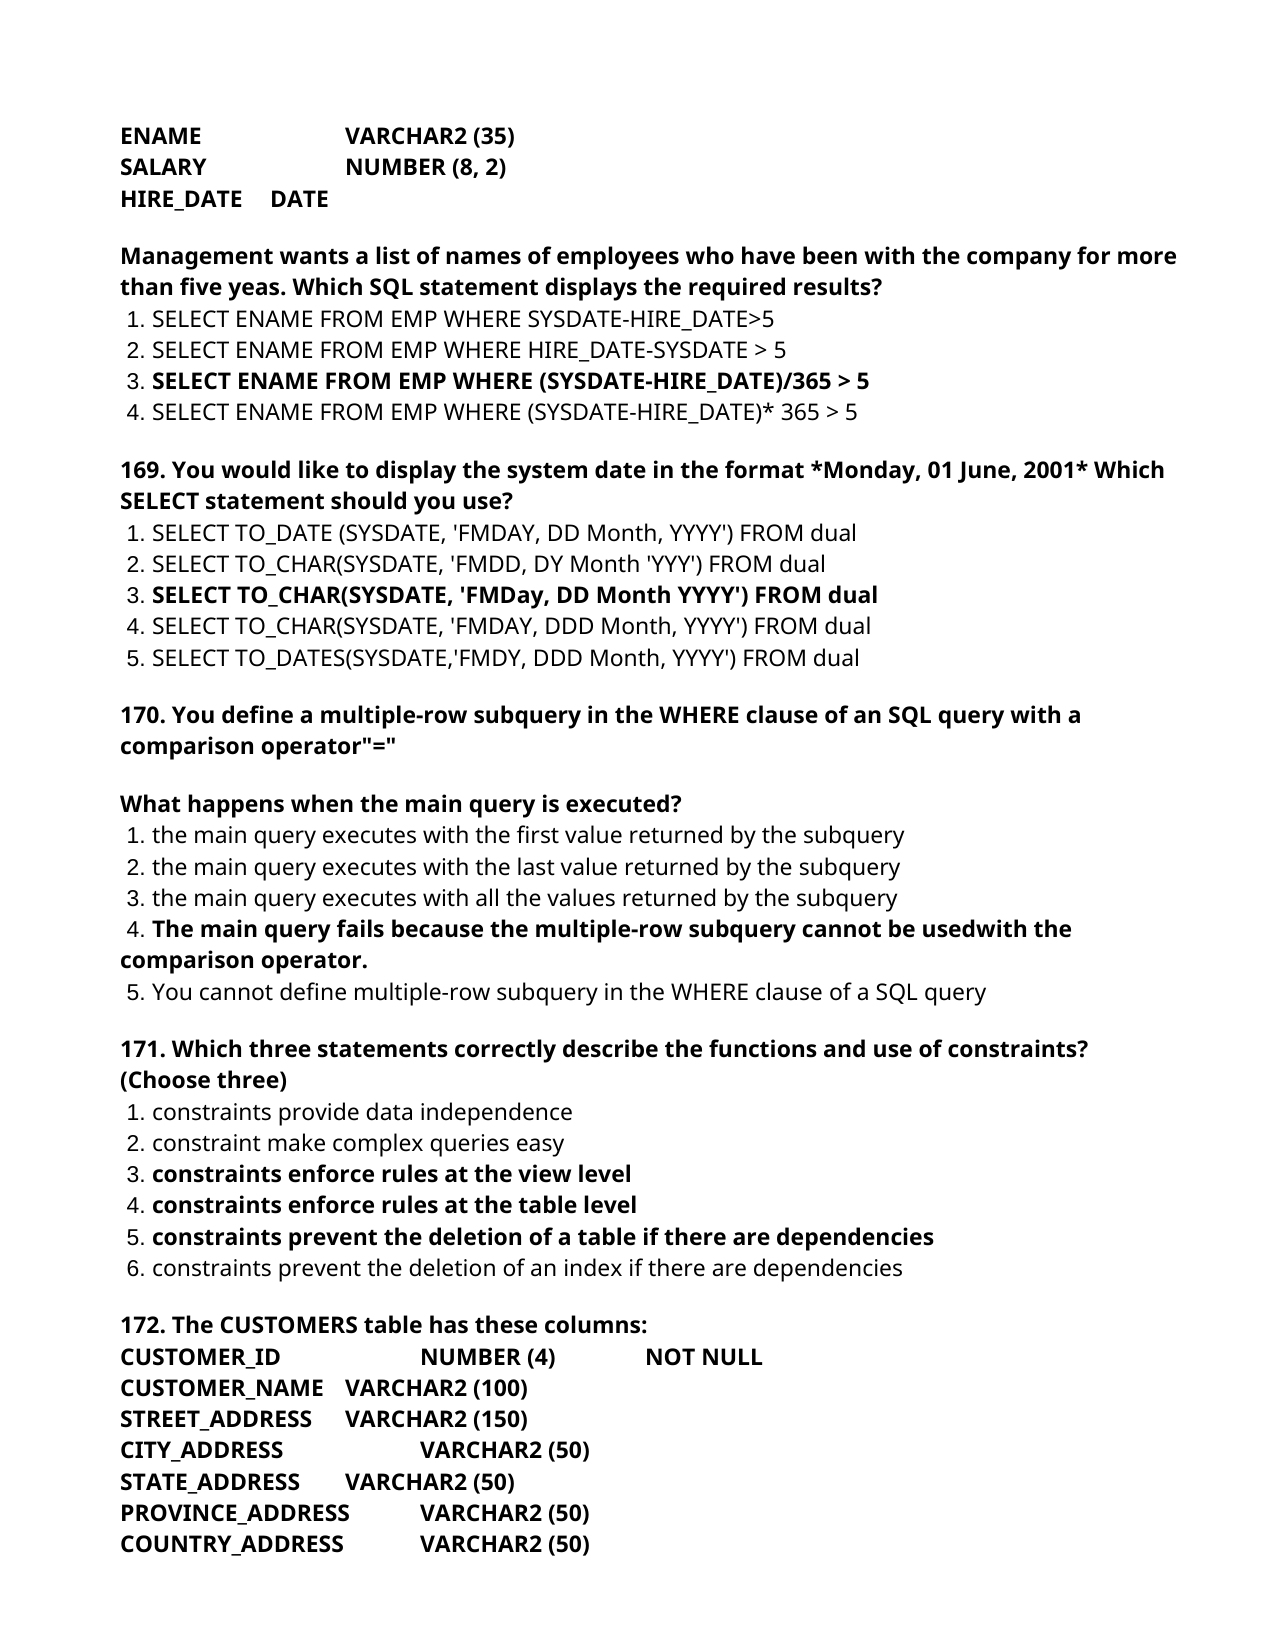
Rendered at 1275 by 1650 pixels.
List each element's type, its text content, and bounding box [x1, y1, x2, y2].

text 1. SELECT ENAME FROM EMP WHERE SYSDATE-HIRE_DATE>5 [120, 303, 1185, 334]
text 2. constraint make complex queries easy [120, 1127, 1185, 1158]
text 1. SELECT TO_DATE (SYSDATE, 'FMDAY, DD Month, YYYY') FROM dual [120, 516, 1185, 548]
text COUNTRY_ADDRESS VARCHAR2 (50) [120, 1528, 1185, 1559]
text 1. constraints provide data independence [120, 1096, 1185, 1127]
text 4. constraints enforce rules at the table level [120, 1189, 1185, 1221]
text SALARY NUMBER (8, 2) [120, 151, 1185, 182]
text 3. constraints enforce rules at the view level [120, 1158, 1185, 1189]
text STREET_ADDRESS VARCHAR2 (150) [120, 1403, 1185, 1434]
text 6. constraints prevent the deletion of an index if there are dependencies [120, 1252, 1185, 1283]
text STATE_ADDRESS VARCHAR2 (50) [120, 1466, 1185, 1497]
text 2. SELECT ENAME FROM EMP WHERE HIRE_DATE-SYSDATE > 5 [120, 334, 1185, 365]
text 171. Which three statements correctly describe the functions and use of constraints? (Choose three) [120, 1033, 1185, 1096]
text 3. the main query executes with all the values returned by the subquery [120, 882, 1185, 913]
text 1. the main query executes with the first value returned by the subquery [120, 819, 1185, 850]
text 4. The main query fails because the multiple-row subquery cannot be usedwith the comparison operator. [120, 913, 1185, 975]
text 2. SELECT TO_CHAR(SYSDATE, 'FMDD, DY Month 'YYY') FROM dual [120, 548, 1185, 579]
text 5. SELECT TO_DATES(SYSDATE,'FMDY, DDD Month, YYYY') FROM dual [120, 641, 1185, 673]
text Management wants a list of names of employees who have been with the company for more than five yeas. Which SQL statement displays the required results? [120, 240, 1185, 303]
text 3. SELECT ENAME FROM EMP WHERE (SYSDATE-HIRE_DATE)/365 > 5 [120, 365, 1185, 396]
text 5. constraints prevent the deletion of a table if there are dependencies [120, 1221, 1185, 1252]
text ENAME VARCHAR2 (35) [120, 120, 1185, 151]
text HIRE_DATE DATE [120, 182, 1185, 214]
text PROVINCE_ADDRESS VARCHAR2 (50) [120, 1497, 1185, 1528]
text 3. SELECT TO_CHAR(SYSDATE, 'FMDay, DD Month YYYY') FROM dual [120, 579, 1185, 610]
text CITY_ADDRESS VARCHAR2 (50) [120, 1434, 1185, 1466]
text 170. You define a multiple-row subquery in the WHERE clause of an SQL query with a comparison operator"=" [120, 699, 1185, 762]
text 4. SELECT ENAME FROM EMP WHERE (SYSDATE-HIRE_DATE)* 365 > 5 [120, 396, 1185, 428]
text 5. You cannot define multiple-row subquery in the WHERE clause of a SQL query [120, 975, 1185, 1007]
text 172. The CUSTOMERS table has these columns: [120, 1309, 1185, 1341]
text 169. You would like to display the system date in the format *Monday, 01 June, 2001* Which SELECT statement should you use? [120, 454, 1185, 516]
text 2. the main query executes with the last value returned by the subquery [120, 850, 1185, 882]
text What happens when the main query is executed? [120, 788, 1185, 819]
text CUSTOMER_NAME VARCHAR2 (100) [120, 1372, 1185, 1403]
text 4. SELECT TO_CHAR(SYSDATE, 'FMDAY, DDD Month, YYYY') FROM dual [120, 610, 1185, 641]
text CUSTOMER_ID NUMBER (4) NOT NULL [120, 1341, 1185, 1372]
